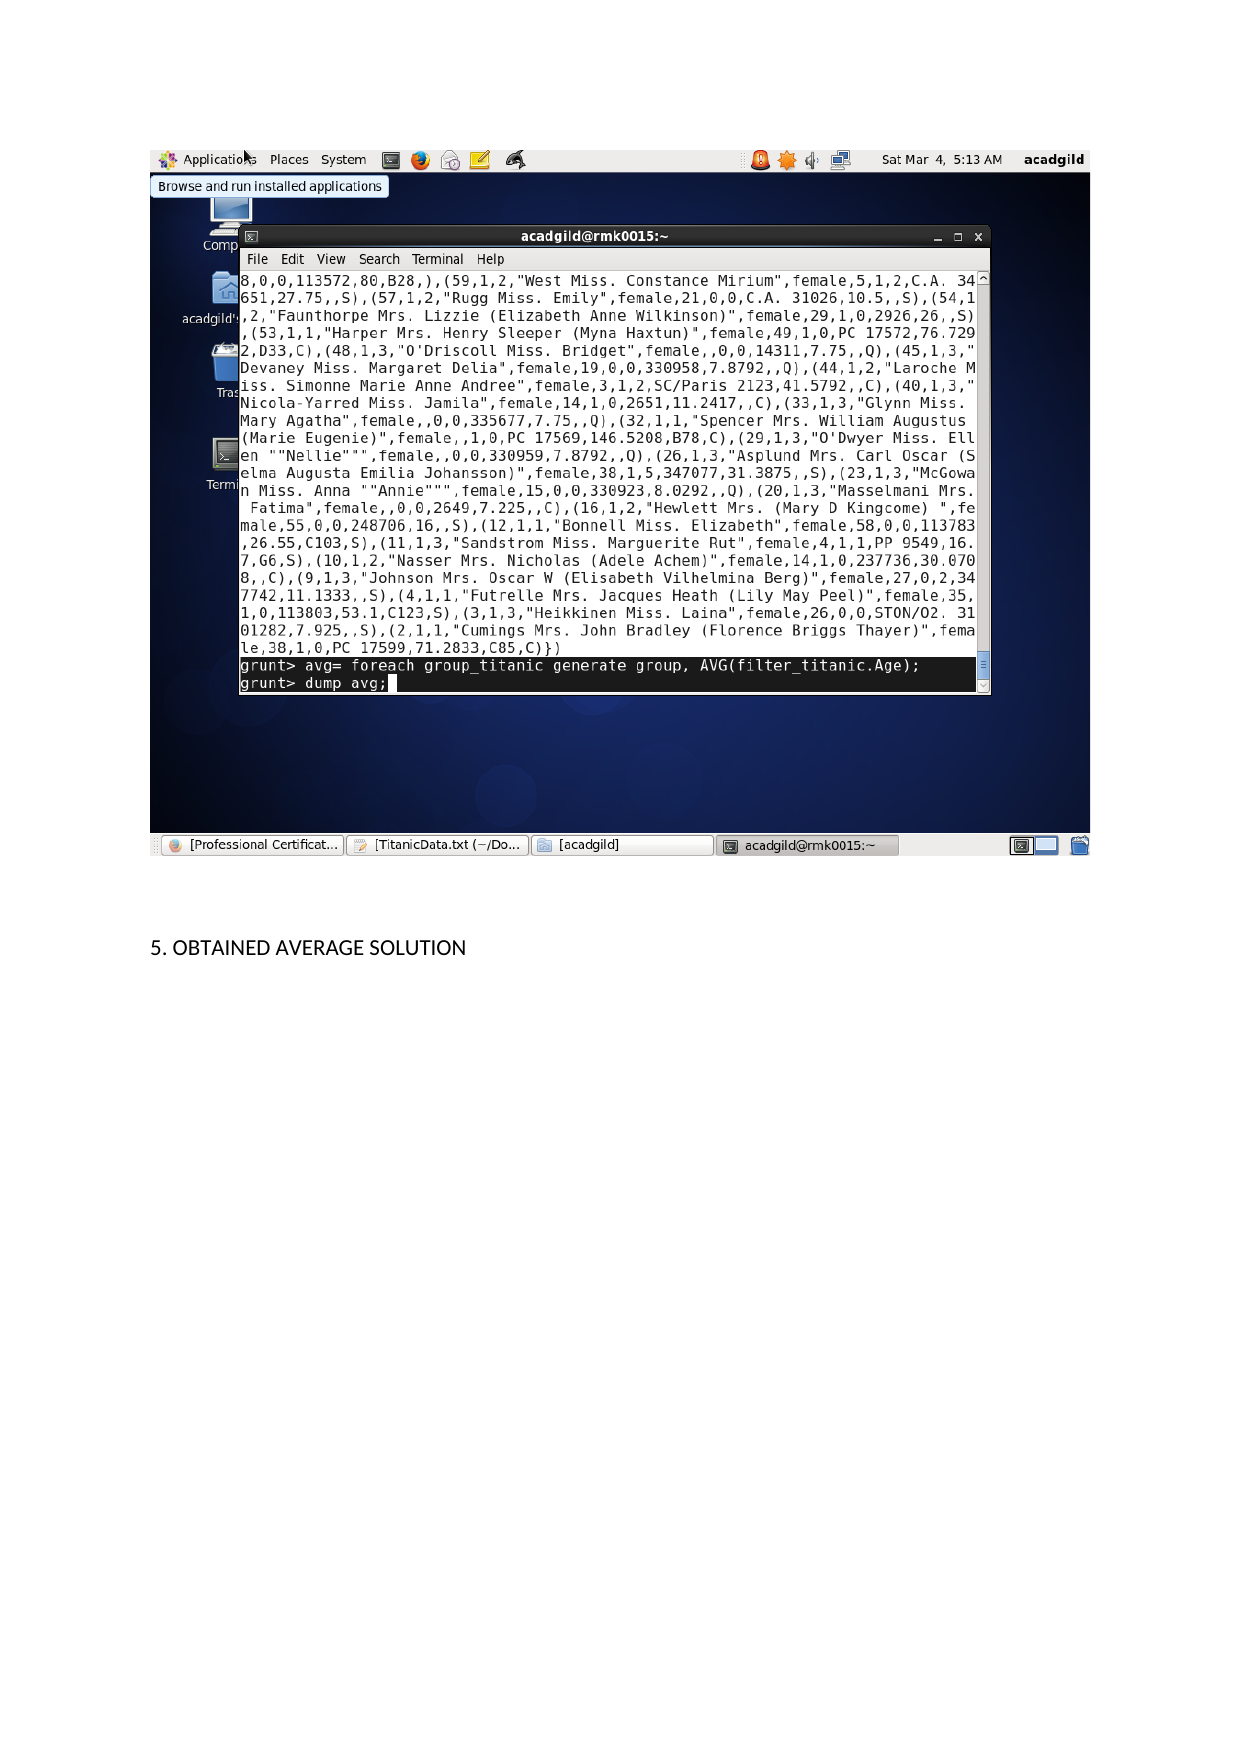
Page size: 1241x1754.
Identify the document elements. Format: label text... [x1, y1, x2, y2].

text 5. OBTAINED AVERAGE SOLUTION [150, 933, 1090, 961]
picture [150, 150, 1091, 856]
